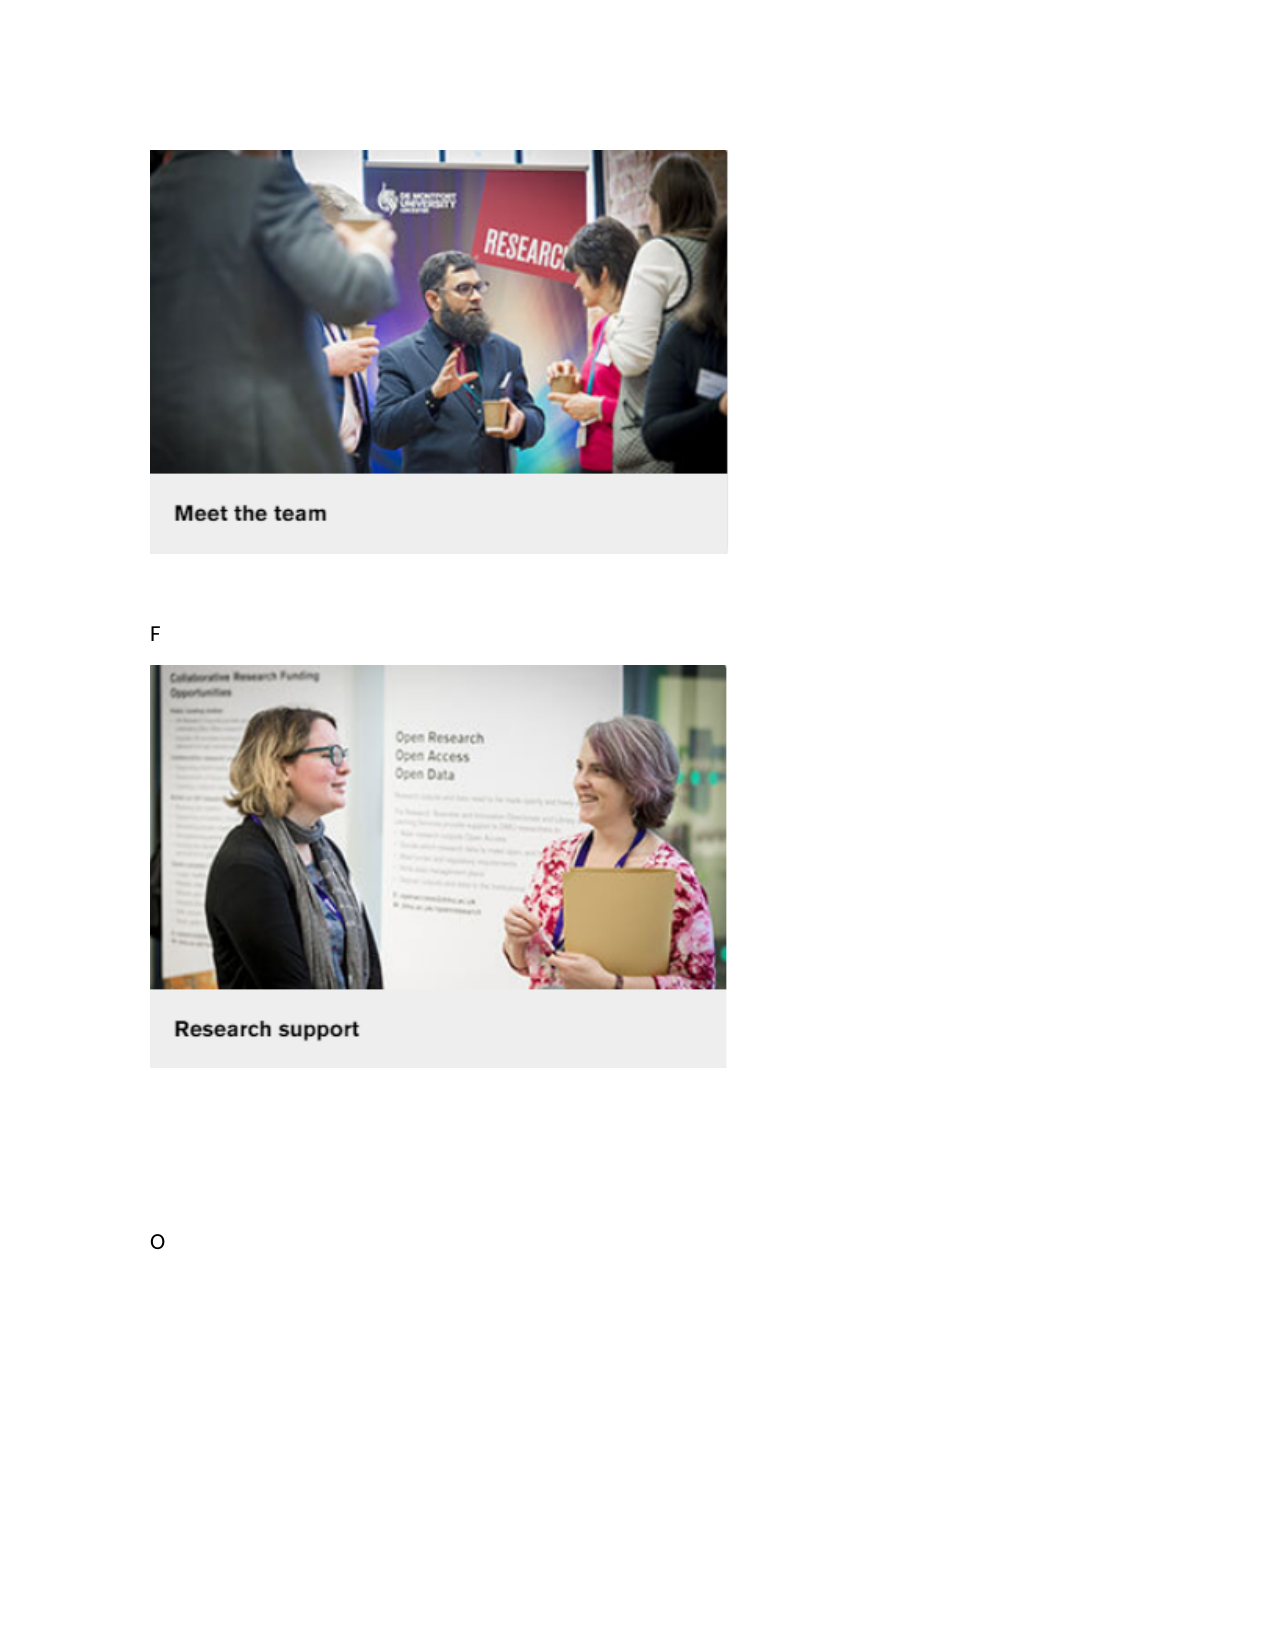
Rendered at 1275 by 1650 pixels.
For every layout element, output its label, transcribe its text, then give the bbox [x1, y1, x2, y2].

text O [150, 1227, 1125, 1255]
text F [150, 619, 1125, 647]
